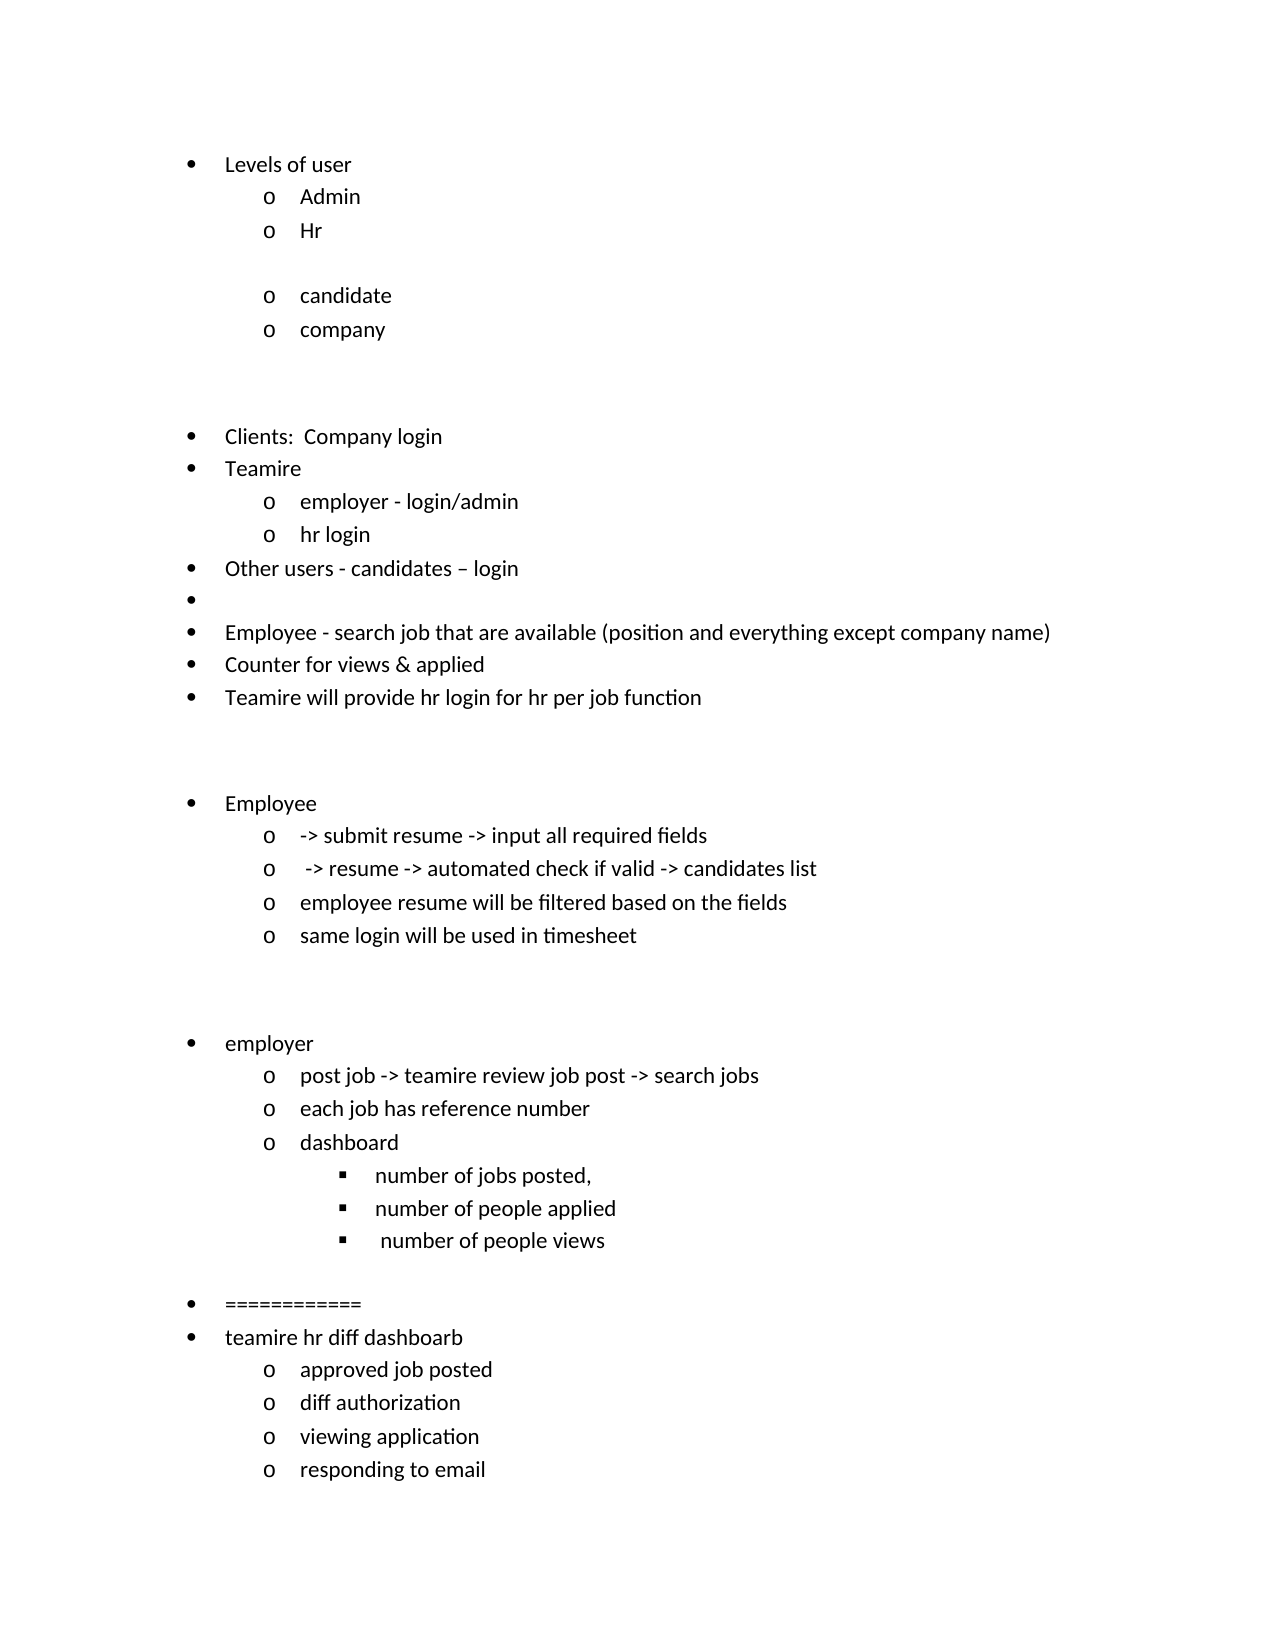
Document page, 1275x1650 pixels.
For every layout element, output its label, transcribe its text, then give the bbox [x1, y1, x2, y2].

list Employee - search job that are available (position and everything except company name) [187, 618, 1125, 646]
list Hr [262, 216, 1125, 245]
list responding to email [262, 1455, 1125, 1484]
list Clients: Company login [187, 422, 1125, 450]
list hr login [262, 520, 1125, 549]
list employer [187, 1029, 1125, 1057]
list viewing application [262, 1422, 1125, 1451]
list Admin [262, 182, 1125, 211]
list candidate [262, 281, 1125, 311]
list Levels of user [187, 150, 1125, 178]
list post job -> teamire review job post -> search jobs [262, 1061, 1125, 1090]
list approved job posted [262, 1355, 1125, 1384]
list Teamire [187, 454, 1125, 483]
list each job has reference number [262, 1094, 1125, 1124]
list teamire hr diff dashboarb [187, 1323, 1125, 1351]
list Teamire will provide hr login for hr per job function [187, 683, 1125, 711]
list company [262, 315, 1125, 344]
list -> submit resume -> input all required fields [262, 821, 1125, 850]
list number of people applied [337, 1194, 1125, 1222]
list diff authorization [262, 1388, 1125, 1417]
list dashboard [262, 1128, 1125, 1157]
list number of jobs posted, [337, 1162, 1125, 1190]
list employer - login/admin [262, 487, 1125, 516]
list -> resume -> automated check if valid -> candidates list [262, 854, 1125, 883]
list Counter for views & applied [187, 650, 1125, 678]
list employee resume will be filtered based on the fields [262, 888, 1125, 917]
list same login will be used in timesheet [262, 921, 1125, 951]
list Employee [187, 789, 1125, 817]
list number of people views [337, 1226, 1125, 1254]
list ============ [187, 1290, 1125, 1318]
list Other users - candidates – login [187, 554, 1125, 582]
